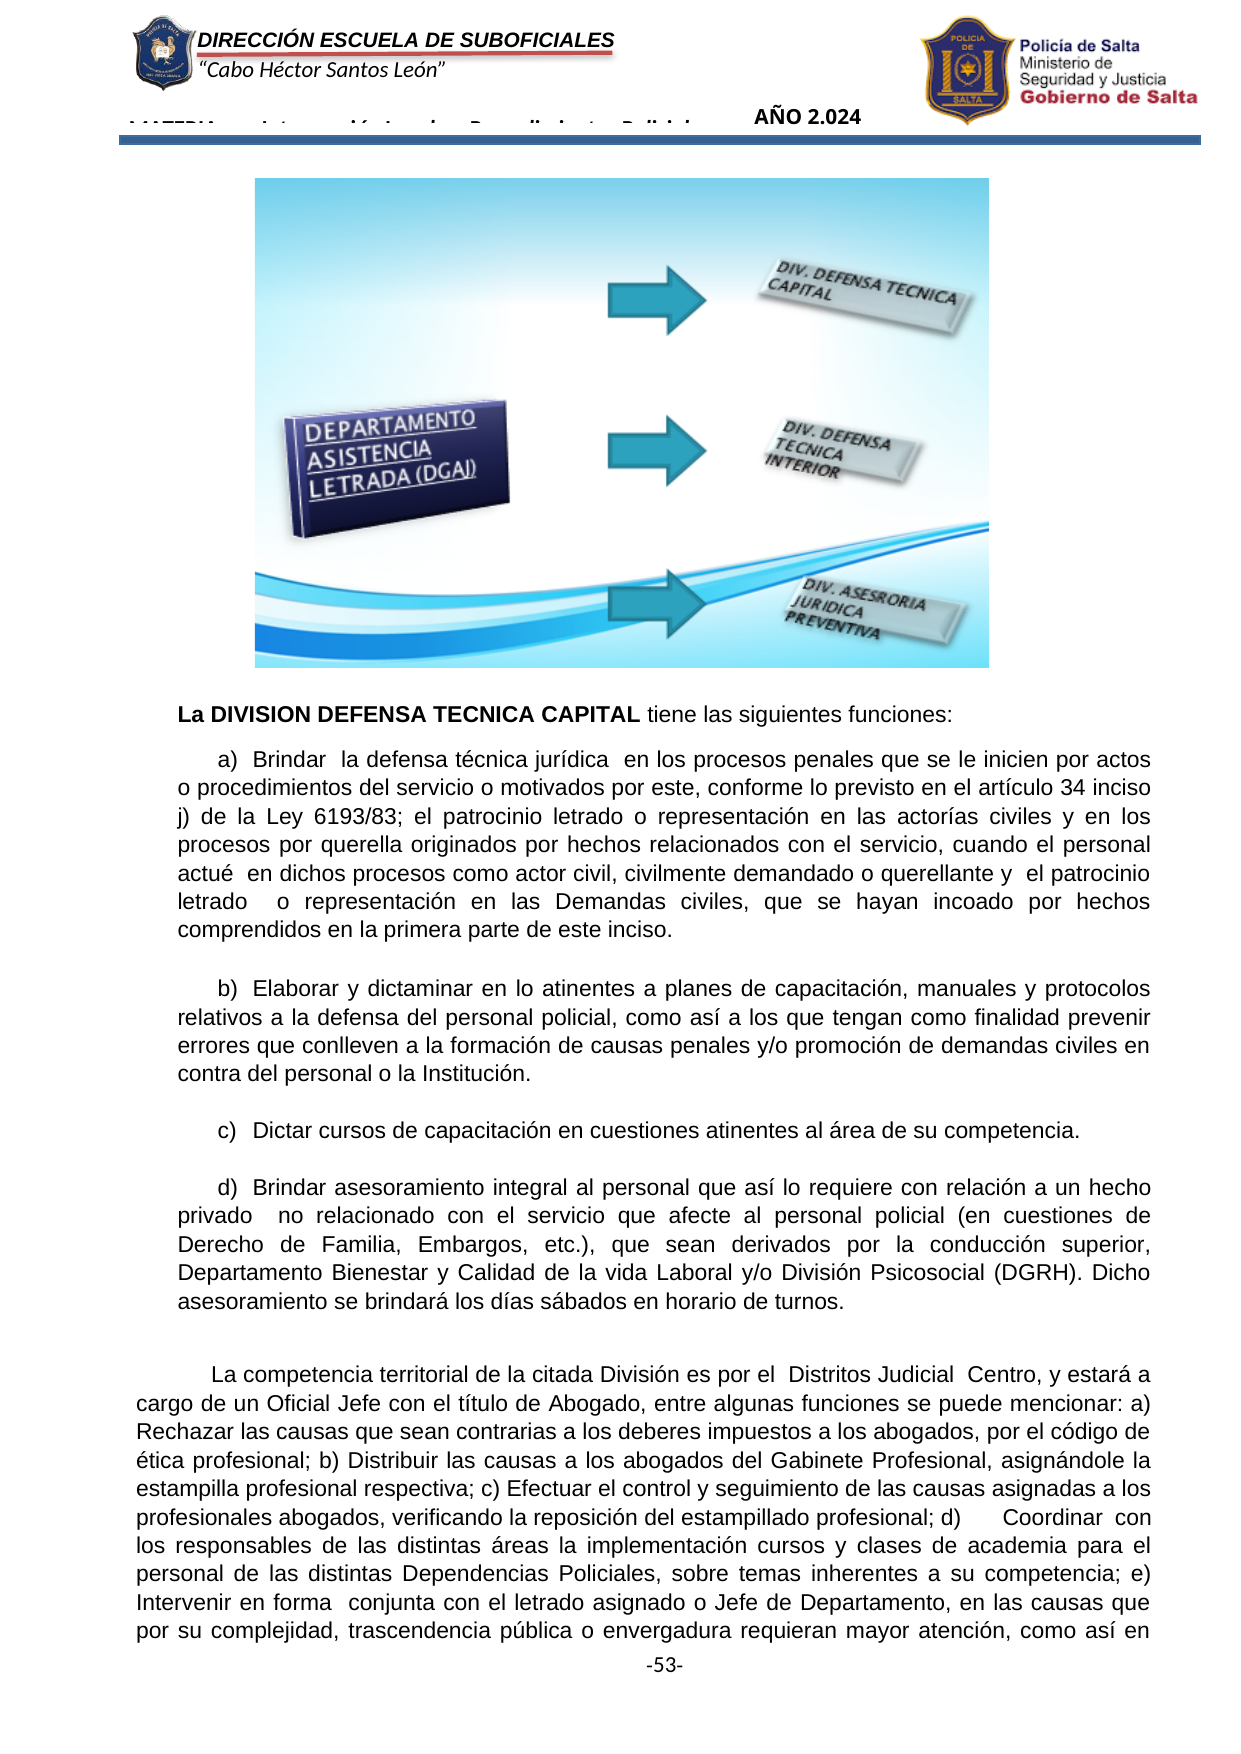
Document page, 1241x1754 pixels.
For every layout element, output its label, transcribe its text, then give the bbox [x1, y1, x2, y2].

list Dictar cursos de capacitación en cuestiones atinentes al área de su competencia. [177, 1117, 1152, 1143]
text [136, 1361, 1152, 1644]
picture [130, 12, 198, 94]
list Brindar asesoramiento integral al personal que así lo requiere con relación a un hecho privado no relacionado con el servicio que afecte al personal policial (en cuestiones de Derecho de Familia, Embargos, etc.), que sean derivados por la conducción superior, Departamento Bienestar y Calidad de la vida Laboral y/o División Psicosocial (DGRH). Dicho asesoramiento se brindará los días sábados en horario de turnos. [177, 1174, 1152, 1314]
list Brindar la defensa técnica jurídica en los procesos penales que se le inicien por actos o procedimientos del servicio o motivados por este, conforme lo previsto en el artículo 34 inciso j) de la Ley 6193/83; el patrocinio letrado o representación en las actorías civiles y en los procesos por querella originados por hechos relacionados con el servicio, cuando el personal actué en dichos procesos como actor civil, civilmente demandado o querellante y el patrocinio letrado o representación en las Demandas civiles, que se hayan incoado por hechos comprendidos en la primera parte de este inciso. [177, 746, 1152, 943]
picture [254, 178, 989, 668]
text La DIVISION DEFENSA TECNICA CAPITAL tiene las siguientes funciones: [177, 701, 1152, 727]
picture [916, 11, 1200, 130]
list Elaborar y dictaminar en lo atinentes a planes de capacitación, manuales y protocolos relativos a la defensa del personal policial, como así a los que tengan como finalidad prevenir errores que conlleven a la formación de causas penales y/o promoción de demandas civiles en contra del personal o la Institución. [177, 975, 1152, 1087]
